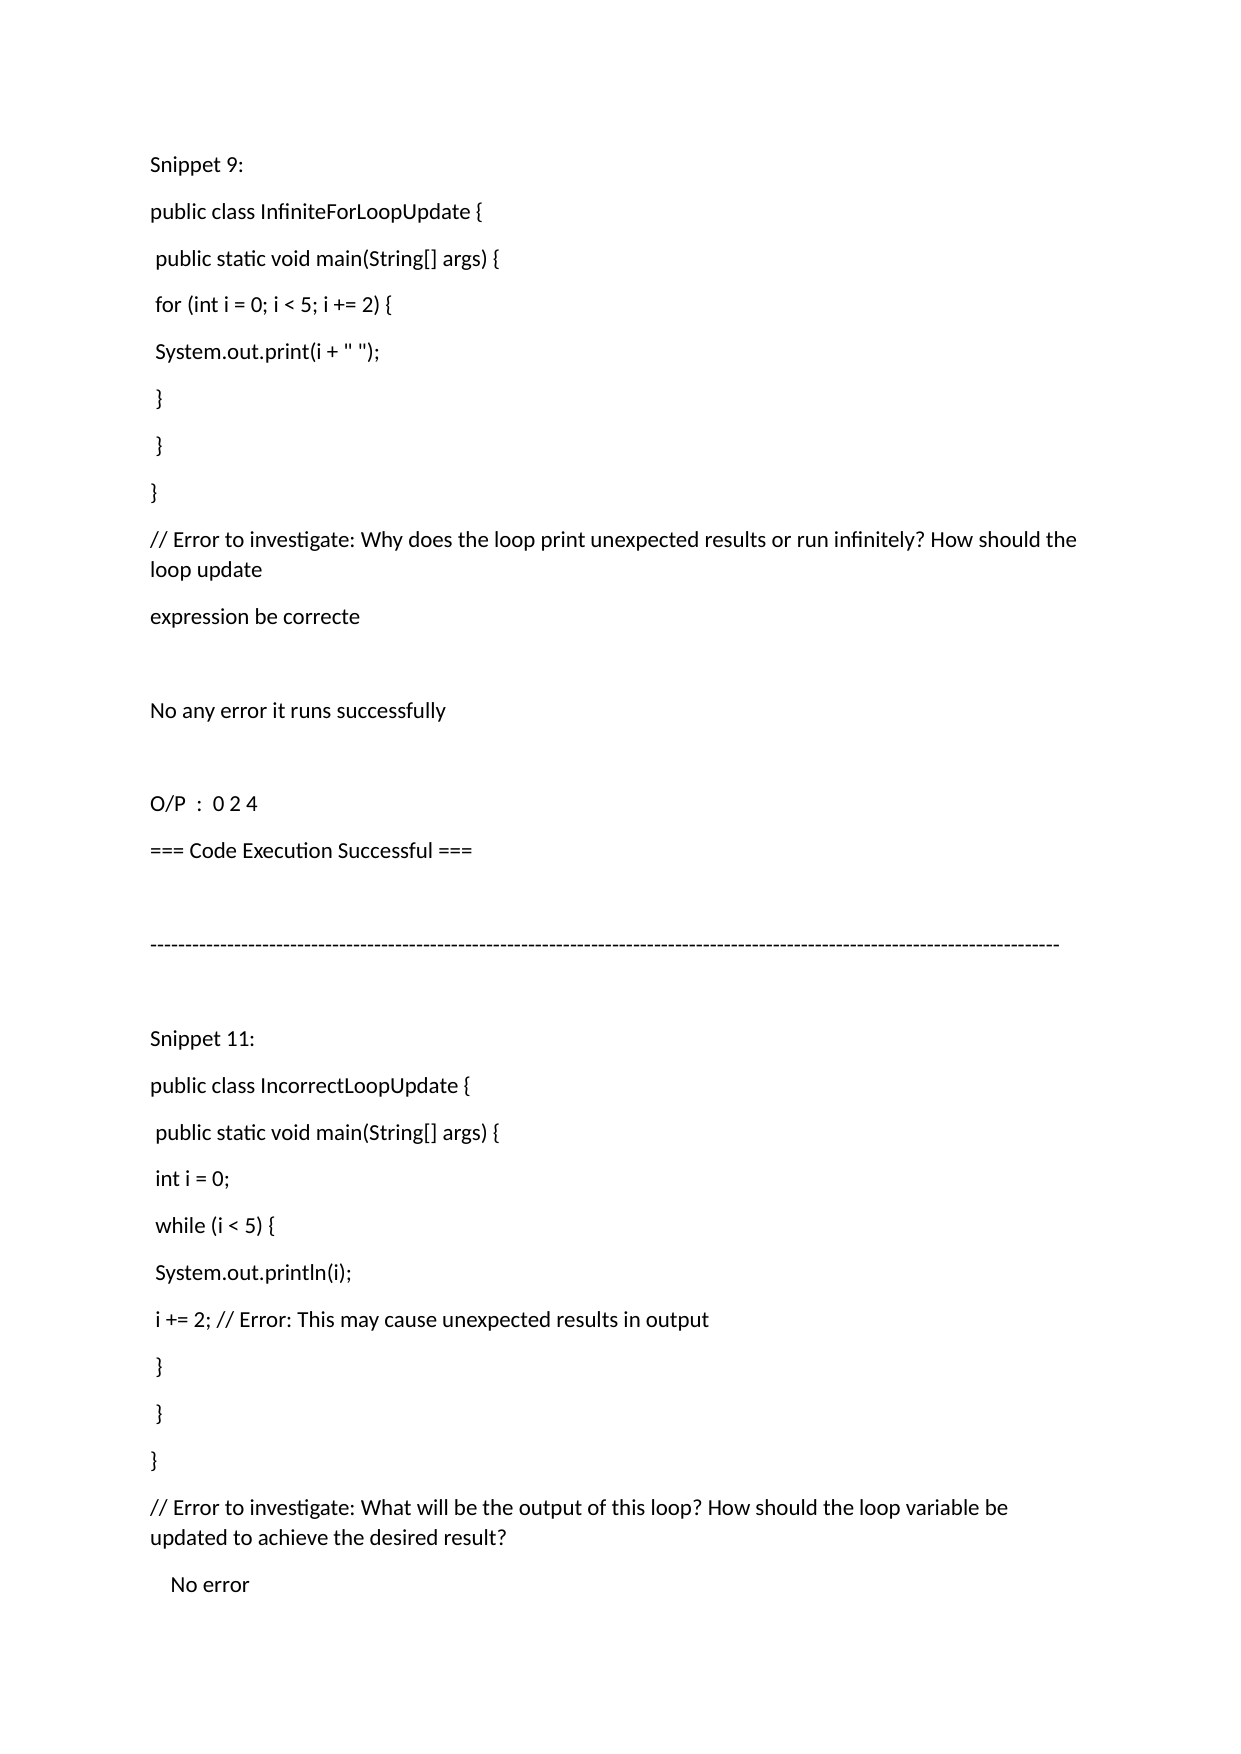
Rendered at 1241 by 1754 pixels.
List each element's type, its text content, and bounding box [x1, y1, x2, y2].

text System.out.println(i); [150, 1258, 1090, 1286]
text } [150, 1352, 1090, 1380]
text Snippet 11: [150, 1024, 1090, 1052]
text ---------------------------------------------------------------------------------------------------------------------------------- [150, 930, 1090, 958]
text } [150, 1399, 1090, 1427]
text public static void main(String[] args) { [150, 244, 1090, 272]
text } [150, 384, 1090, 412]
text for (int i = 0; i < 5; i += 2) { [150, 291, 1090, 319]
text public class IncorrectLoopUpdate { [150, 1071, 1090, 1099]
text } [150, 478, 1090, 506]
text O/P : 0 2 4 [150, 789, 1090, 818]
text expression be correcte [150, 602, 1090, 630]
text // Error to investigate: Why does the loop print unexpected results or run infinitely? How should the loop update [150, 525, 1090, 583]
text } [150, 1446, 1090, 1474]
text No any error it runs successfully [150, 696, 1090, 724]
text System.out.print(i + " "); [150, 337, 1090, 366]
text // Error to investigate: What will be the output of this loop? How should the loop variable be updated to achieve the desired result? [150, 1493, 1090, 1551]
text === Code Execution Successful === [150, 836, 1090, 864]
text i += 2; // Error: This may cause unexpected results in output [150, 1305, 1090, 1333]
text while (i < 5) { [150, 1211, 1090, 1239]
text public static void main(String[] args) { [150, 1118, 1090, 1146]
text public class InfiniteForLoopUpdate { [150, 197, 1090, 225]
text No error [150, 1570, 1090, 1598]
text Snippet 9: [150, 150, 1090, 178]
text } [150, 431, 1090, 459]
text int i = 0; [150, 1164, 1090, 1193]
